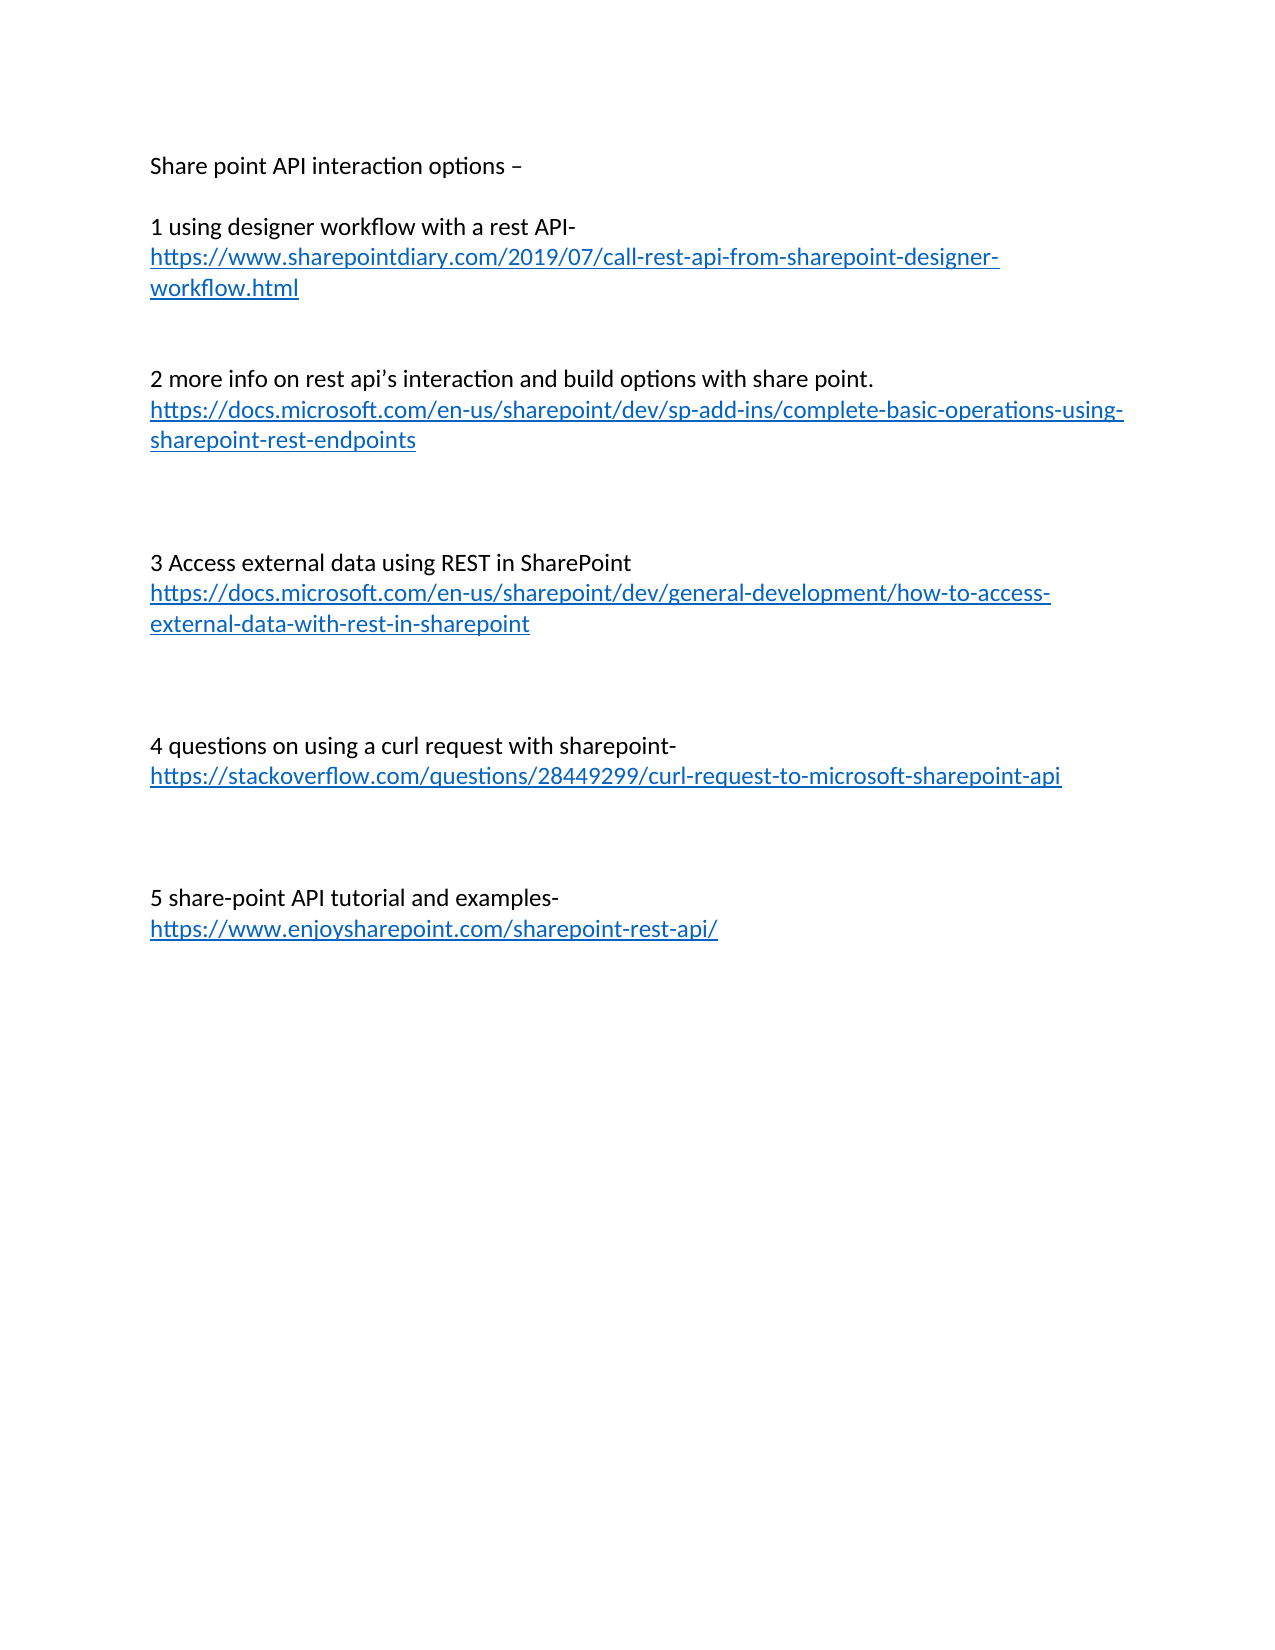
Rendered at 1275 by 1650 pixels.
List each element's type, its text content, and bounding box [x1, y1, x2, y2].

text https://docs.microsoft.com/en-us/sharepoint/dev/general-development/how-to-access-external-data-with-rest-in-sharepoint [150, 577, 1125, 638]
text 2 more info on rest api’s interaction and build options with share point. https://docs.microsoft.com/en-us/sharepoint/dev/sp-add-ins/complete-basic-operations-using-sharepoint-rest-endpoints [150, 364, 1125, 455]
text https://stackoverflow.com/questions/28449299/curl-request-to-microsoft-sharepoint-api [150, 760, 1125, 791]
text https://www.sharepointdiary.com/2019/07/call-rest-api-from-sharepoint-designer-workflow.html [150, 242, 1125, 303]
text 3 Access external data using REST in SharePoint [150, 547, 1125, 577]
text Share point API interaction options – [150, 150, 1125, 181]
text 4 questions on using a curl request with sharepoint- [150, 730, 1125, 760]
text 5 share-point API tutorial and examples- [150, 882, 1125, 913]
text 1 using designer workflow with a rest API- [150, 211, 1125, 242]
text https://www.enjoysharepoint.com/sharepoint-rest-api/ [150, 913, 1125, 943]
